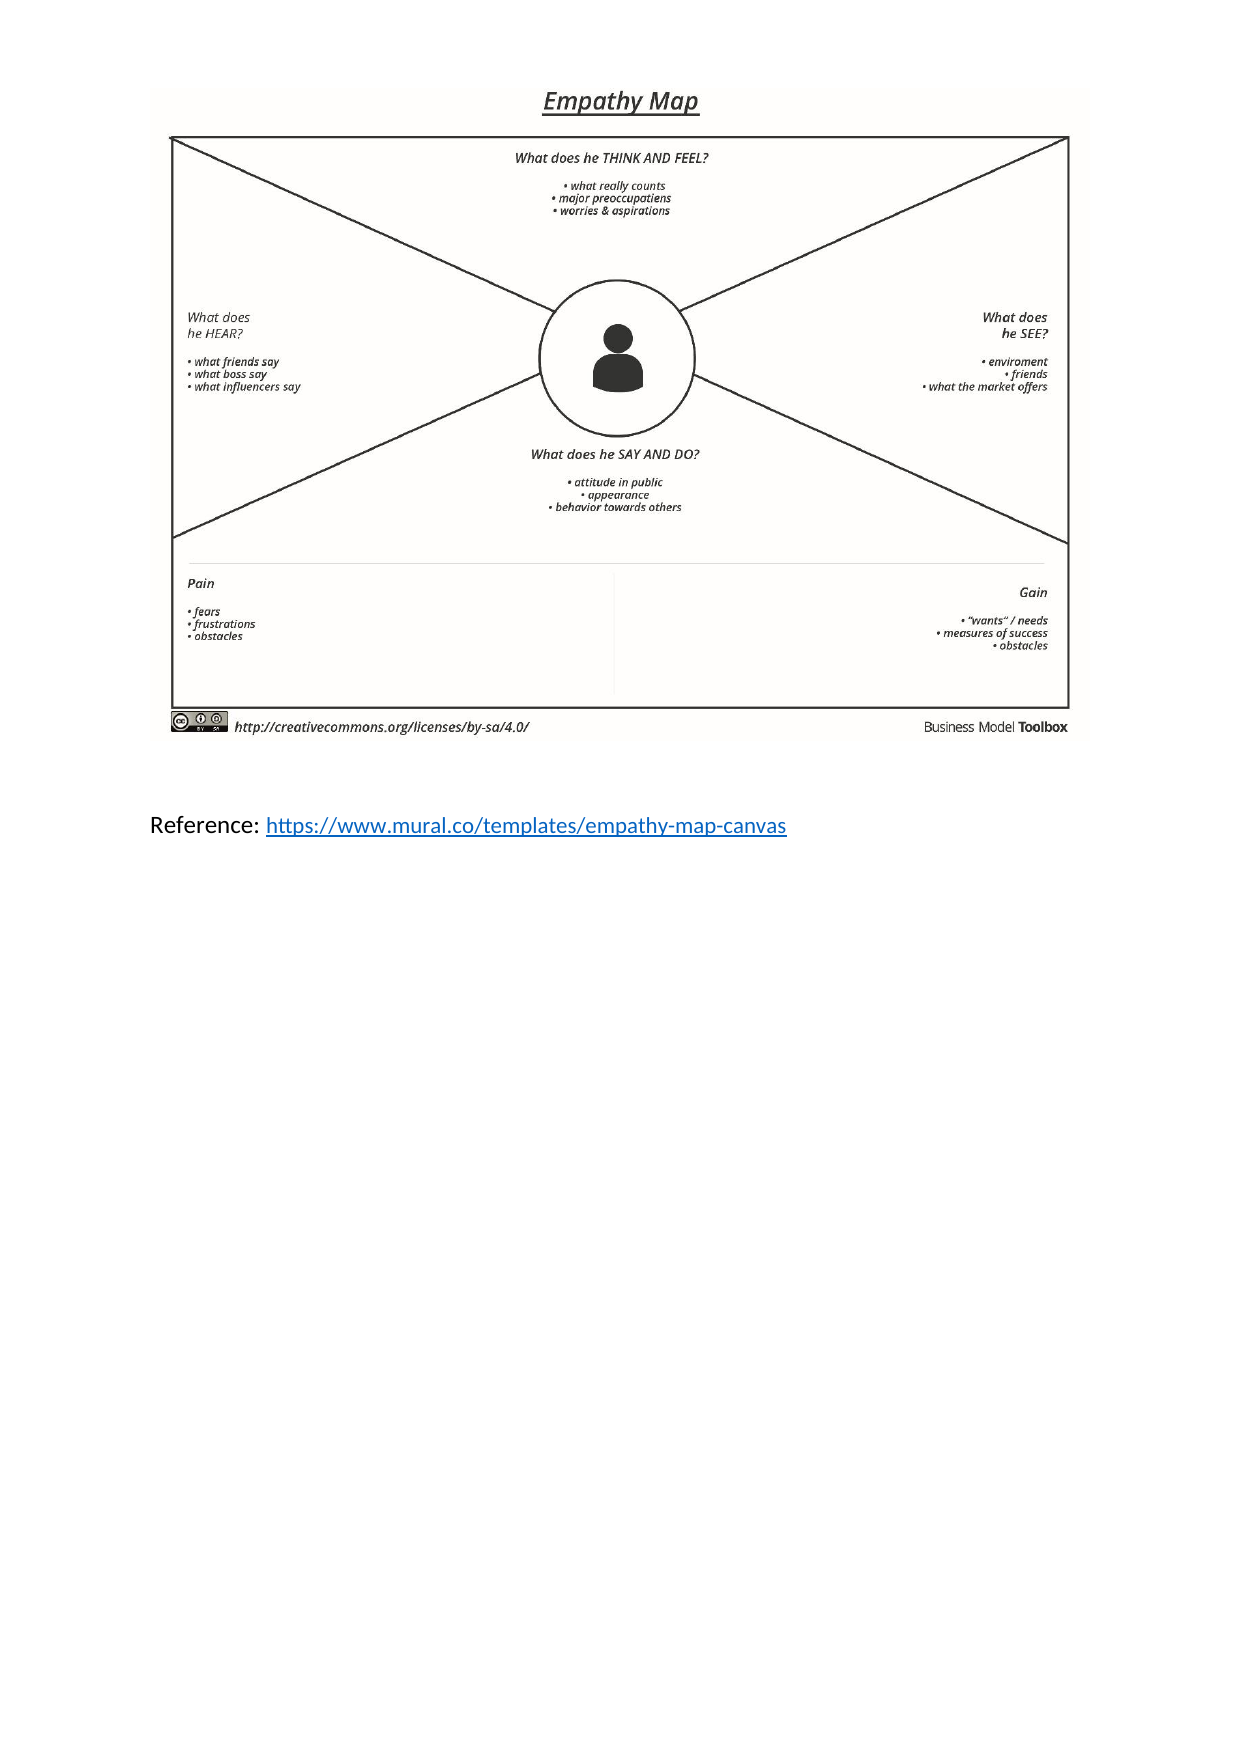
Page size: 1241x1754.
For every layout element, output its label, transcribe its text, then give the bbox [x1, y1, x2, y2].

text Reference: https://www.mural.co/templates/empathy-map-canvas [150, 809, 1090, 839]
picture [150, 88, 1091, 741]
